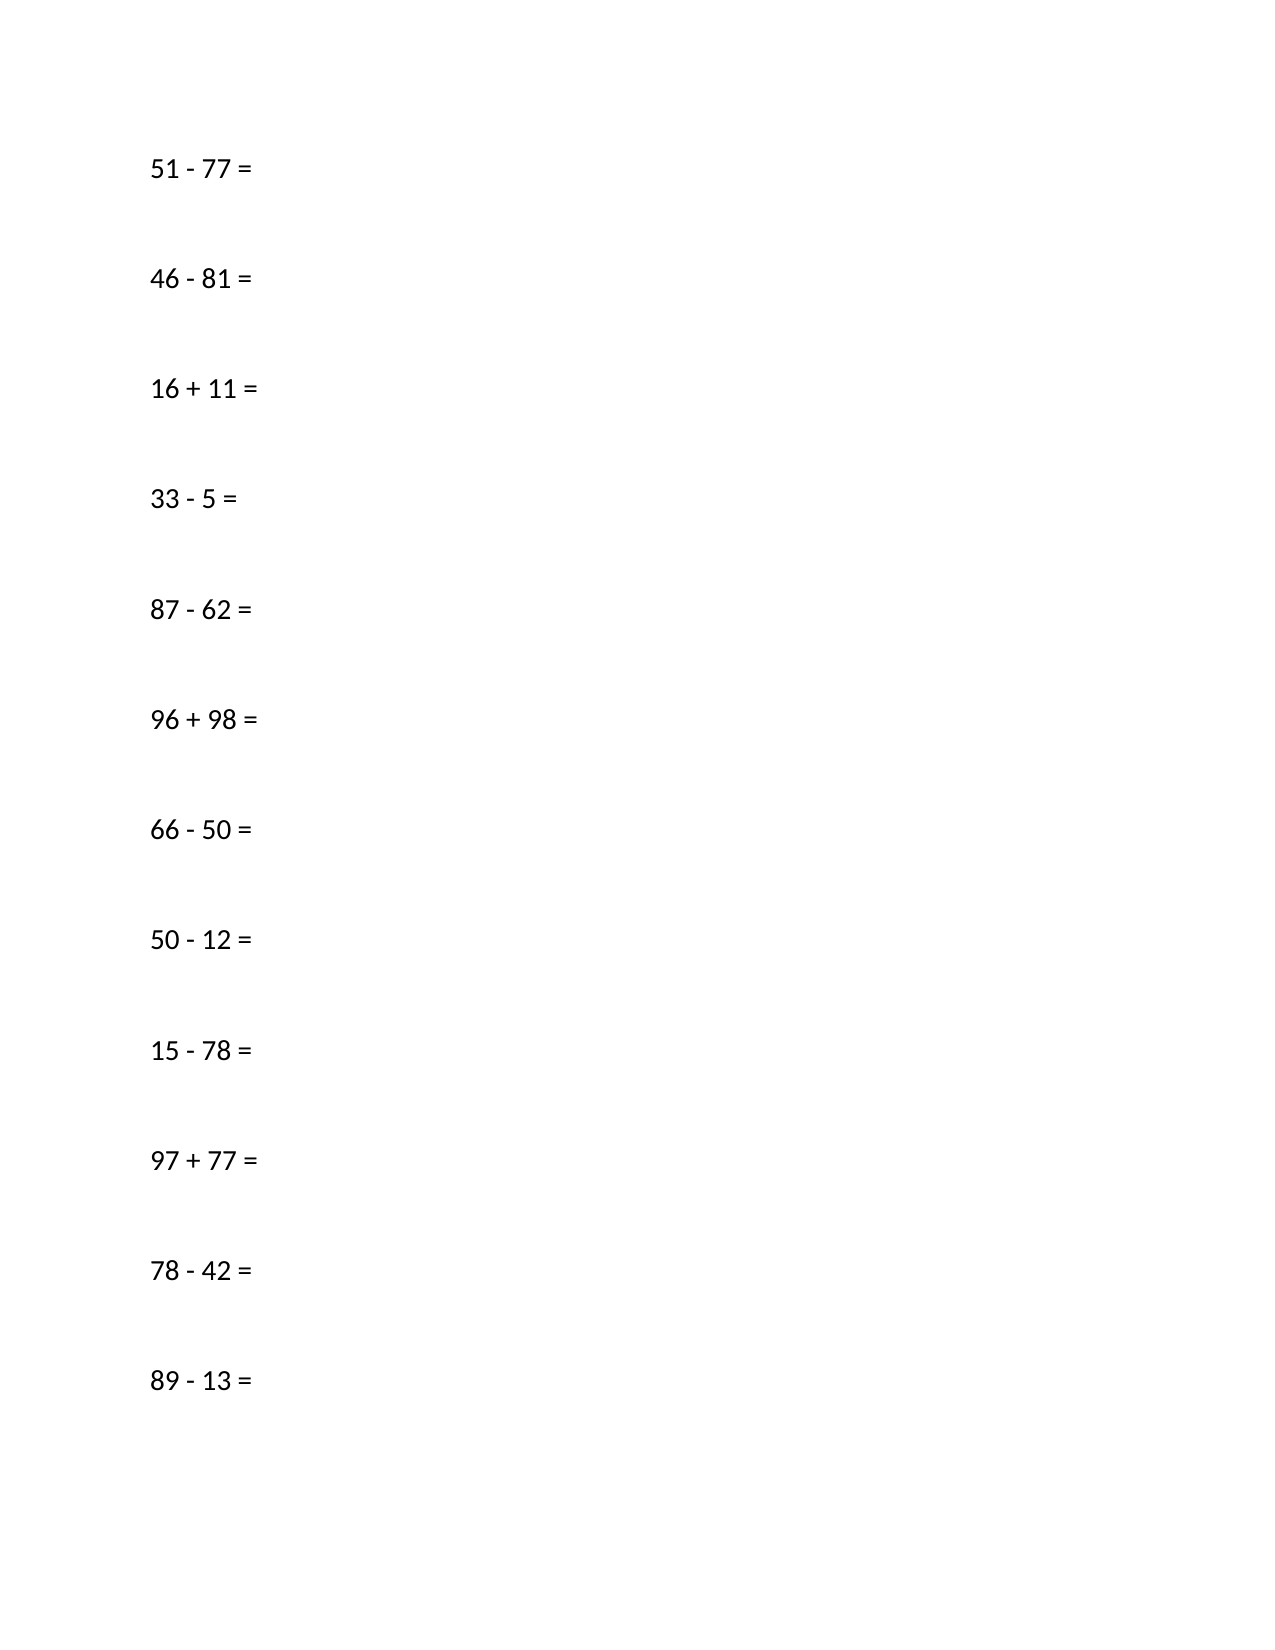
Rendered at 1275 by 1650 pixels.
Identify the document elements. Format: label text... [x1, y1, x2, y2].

text 15 - 78 = [150, 1032, 1125, 1067]
text 97 + 77 = [150, 1142, 1125, 1177]
text 50 - 12 = [150, 921, 1125, 957]
text 96 + 98 = [150, 701, 1125, 737]
text 33 - 5 = [150, 481, 1125, 516]
text 51 - 77 = [150, 150, 1125, 186]
text 16 + 11 = [150, 370, 1125, 406]
text 78 - 42 = [150, 1252, 1125, 1288]
text 46 - 81 = [150, 260, 1125, 296]
text 87 - 62 = [150, 591, 1125, 626]
text 66 - 50 = [150, 811, 1125, 847]
text 89 - 13 = [150, 1362, 1125, 1398]
